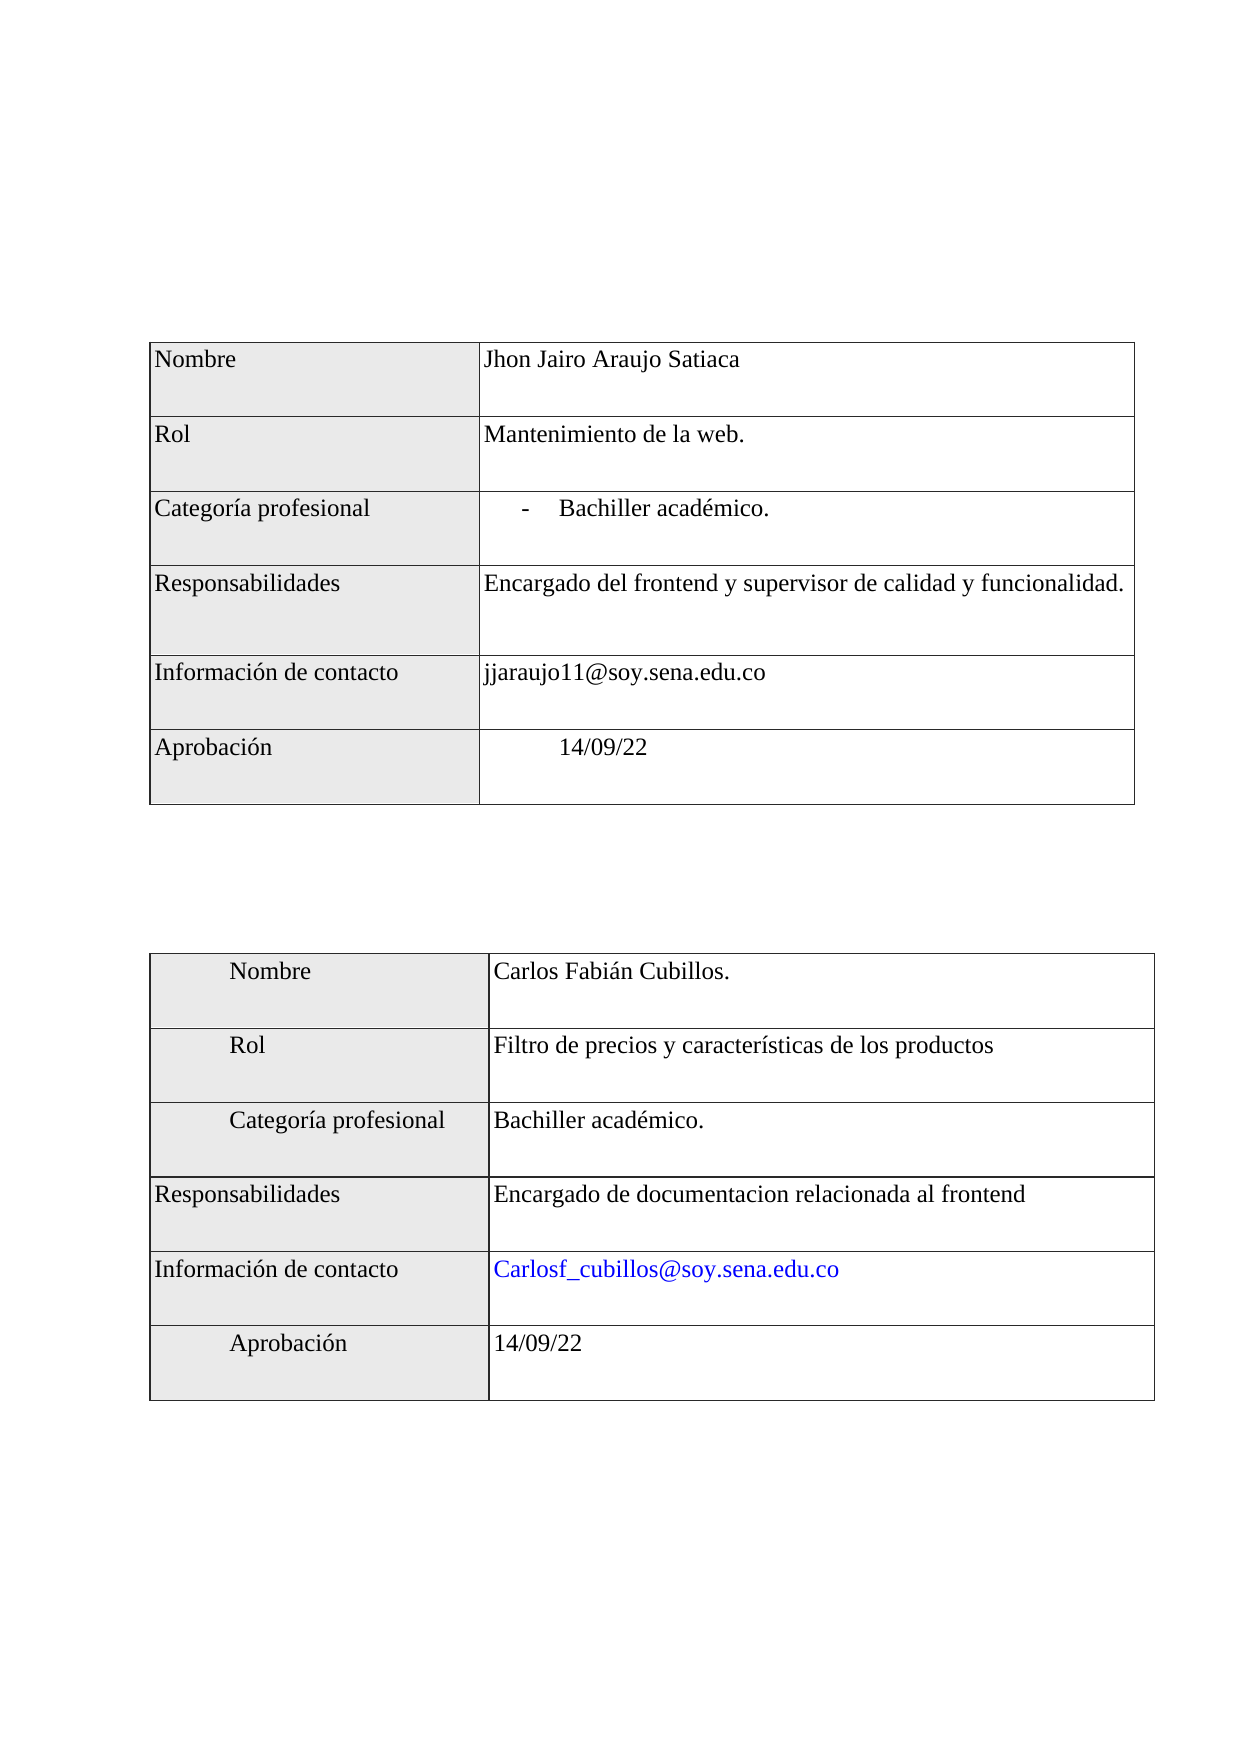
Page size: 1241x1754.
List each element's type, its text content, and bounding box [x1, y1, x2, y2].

table_cell Categoría profesional [151, 492, 479, 565]
table_cell Encargado de documentacion relacionada al frontend [490, 1178, 1154, 1251]
table_cell Carlosf_cubillos@soy.sena.edu.co [490, 1252, 1154, 1325]
table_cell Filtro de precios y características de los productos [490, 1029, 1154, 1102]
table_cell Aprobación [151, 730, 479, 803]
table_cell jjaraujo11@soy.sena.edu.co [480, 656, 1134, 729]
table_cell Bachiller académico. [490, 1103, 1154, 1176]
table_header Nombre [151, 343, 479, 416]
table_header Carlos Fabián Cubillos. [490, 954, 1154, 1027]
table_cell Rol [151, 1029, 488, 1102]
table_cell Información de contacto [151, 1252, 488, 1325]
table_header Nombre [151, 954, 488, 1027]
table_cell Mantenimiento de la web. [480, 417, 1134, 491]
table_cell Rol [151, 417, 479, 491]
table_cell Bachiller académico. [480, 492, 1134, 565]
table_cell Aprobación [151, 1326, 488, 1400]
table_cell Responsabilidades [151, 1178, 488, 1251]
table_cell 14/09/22 [490, 1326, 1154, 1400]
table_cell Categoría profesional [151, 1103, 488, 1176]
table_cell Encargado del frontend y supervisor de calidad y funcionalidad. [480, 566, 1134, 654]
table_header Jhon Jairo Araujo Satiaca [480, 343, 1134, 416]
table_cell Responsabilidades [151, 566, 479, 654]
table_cell Información de contacto [151, 656, 479, 729]
table_cell 14/09/22 [480, 730, 1134, 803]
